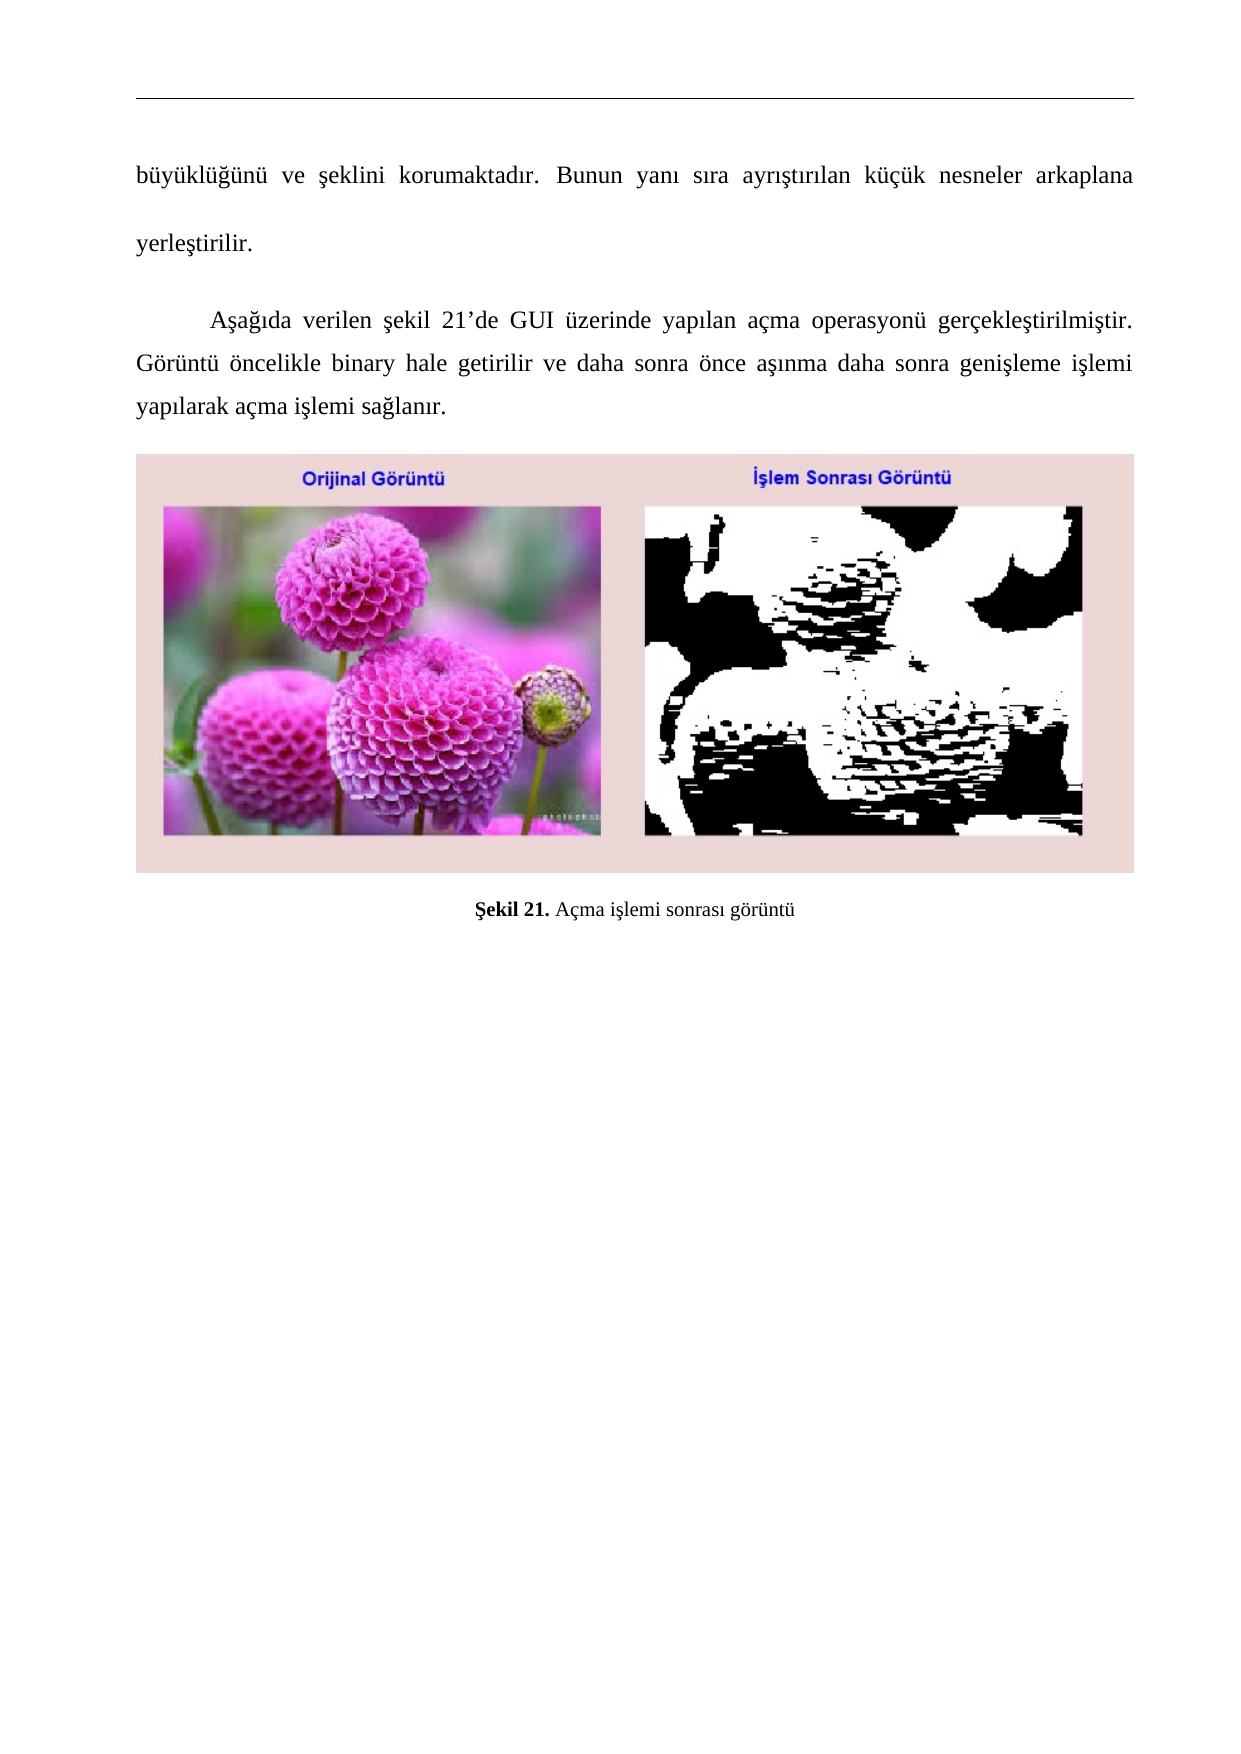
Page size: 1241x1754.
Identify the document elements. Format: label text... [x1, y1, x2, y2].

picture [136, 454, 1134, 873]
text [136, 148, 1134, 261]
text Şekil 21. Açma işlemi sonrası görüntü [136, 897, 1134, 921]
text Aşağıda verilen şekil 21’de GUI üzerinde yapılan açma operasyonü gerçekleştirilmiştir. Görüntü öncelikle binary hale getirilir ve daha sonra önce aşınma daha sonra genişleme işlemi yapılarak açma işlemi sağlanır. [136, 305, 1134, 348]
text Aşağıda verilen şekil 21’de GUI üzerinde yapılan açma operasyonü gerçekleştirilmiştir. Görüntü öncelikle binary hale getirilir ve daha sonra önce aşınma daha sonra genişleme işlemi yapılarak açma işlemi sağlanır. [136, 377, 1134, 420]
